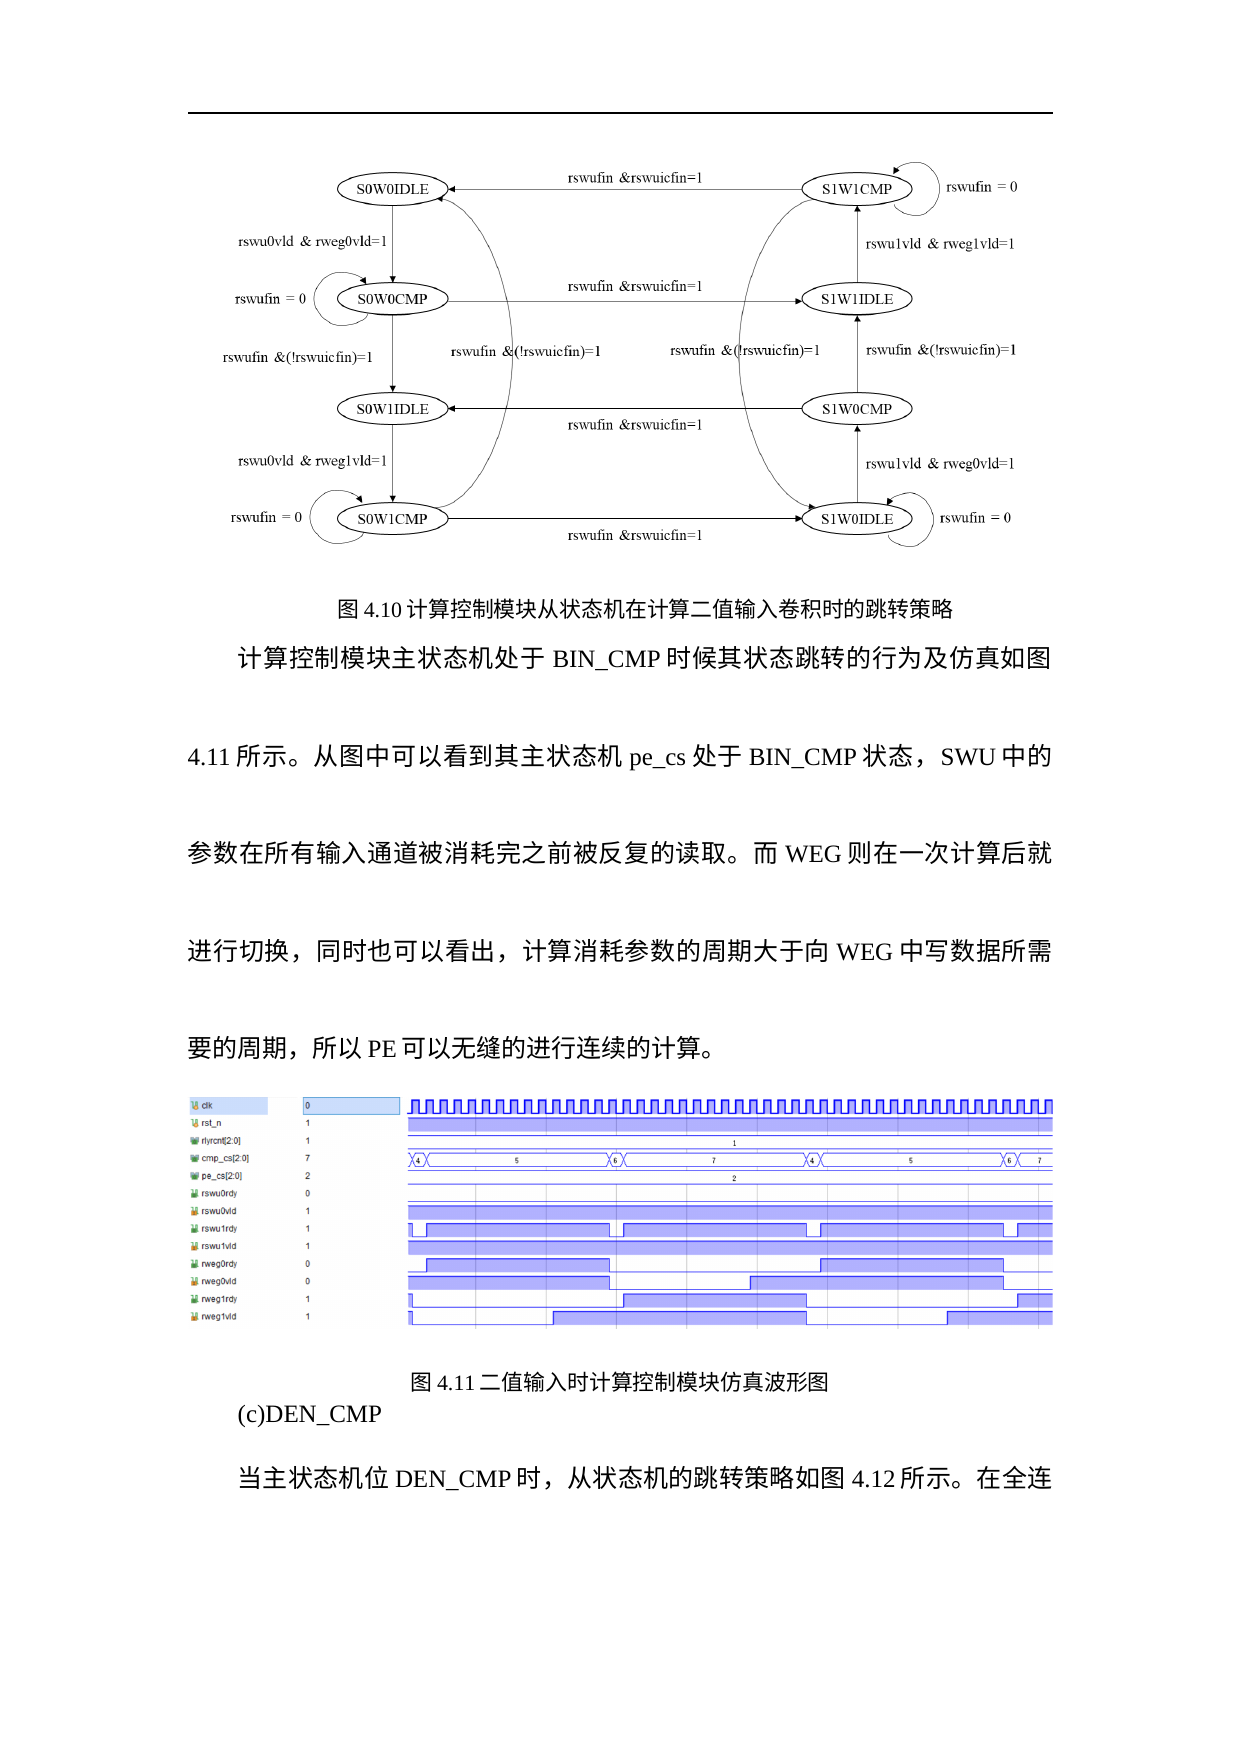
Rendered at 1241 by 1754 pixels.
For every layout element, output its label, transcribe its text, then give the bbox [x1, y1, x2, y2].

picture [187, 1097, 1053, 1329]
text (c)DEN_CMP [187, 1397, 1053, 1429]
picture [208, 162, 1032, 553]
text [187, 1444, 1053, 1509]
text 计算控制模块主状态机处于BIN_CMP时候其状态跳转的行为及仿真如图4.11所示。从图中可以看到其主状态机pe_cs处于BIN_CMP状态，SWU中的参数在所有输入通道被消耗完之前被反复的读取。而WEG则在一次计算后就进行切换，同时也可以看出，计算消耗参数的周期大于向WEG中写数据所需要的周期，所以PE可以无缝的进行连续的计算。 [187, 624, 1053, 1079]
text 图4.11二值输入时计算控制模块仿真波形图 [187, 1364, 1053, 1397]
text 图4.10计算控制模块从状态机在计算二值输入卷积时的跳转策略 [187, 592, 1053, 624]
